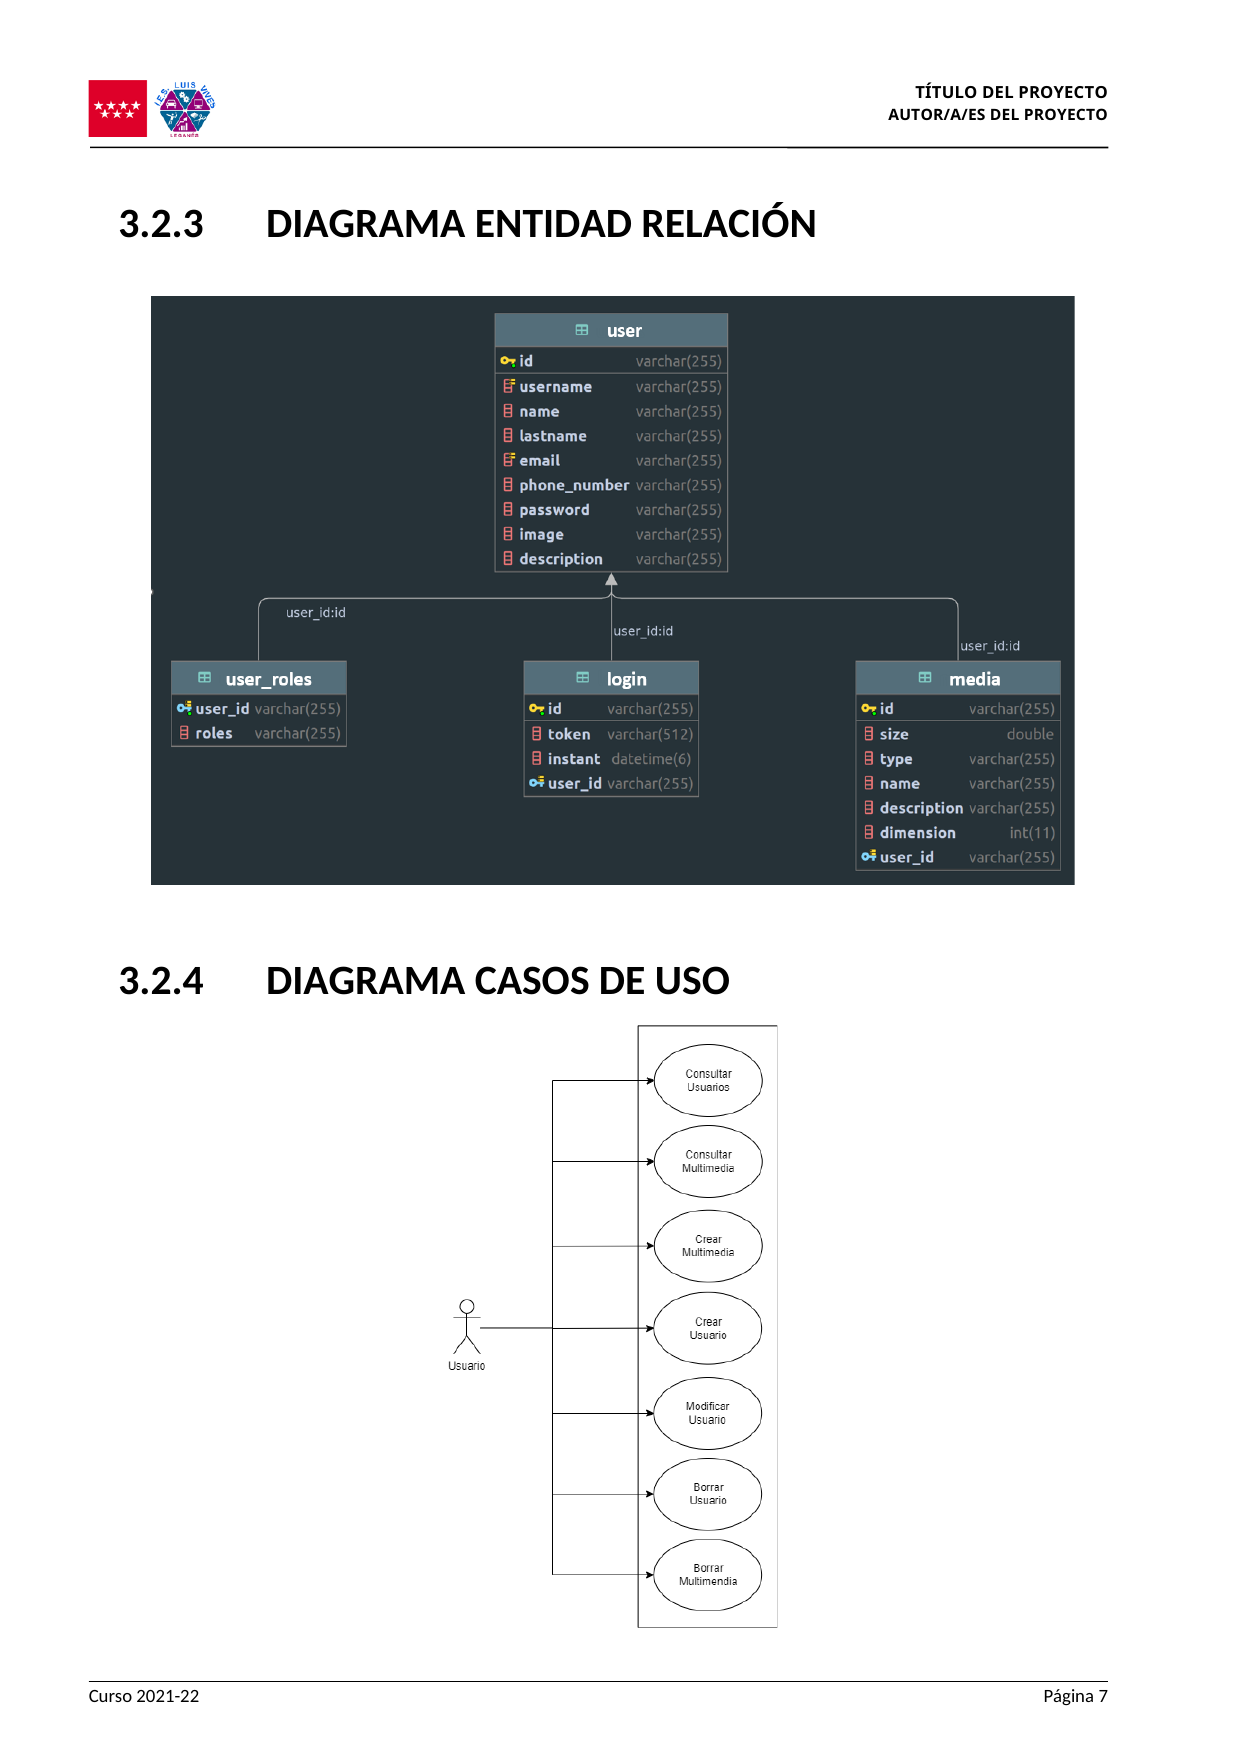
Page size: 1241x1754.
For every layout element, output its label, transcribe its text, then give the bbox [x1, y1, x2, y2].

picture [448, 1025, 778, 1628]
picture [87, 80, 215, 136]
picture [151, 296, 1075, 885]
subtitle DIAGRAMA ENTIDAD RELACIÓN [118, 197, 1107, 247]
subtitle DIAGRAMA CASOS DE USO [118, 954, 1107, 1005]
